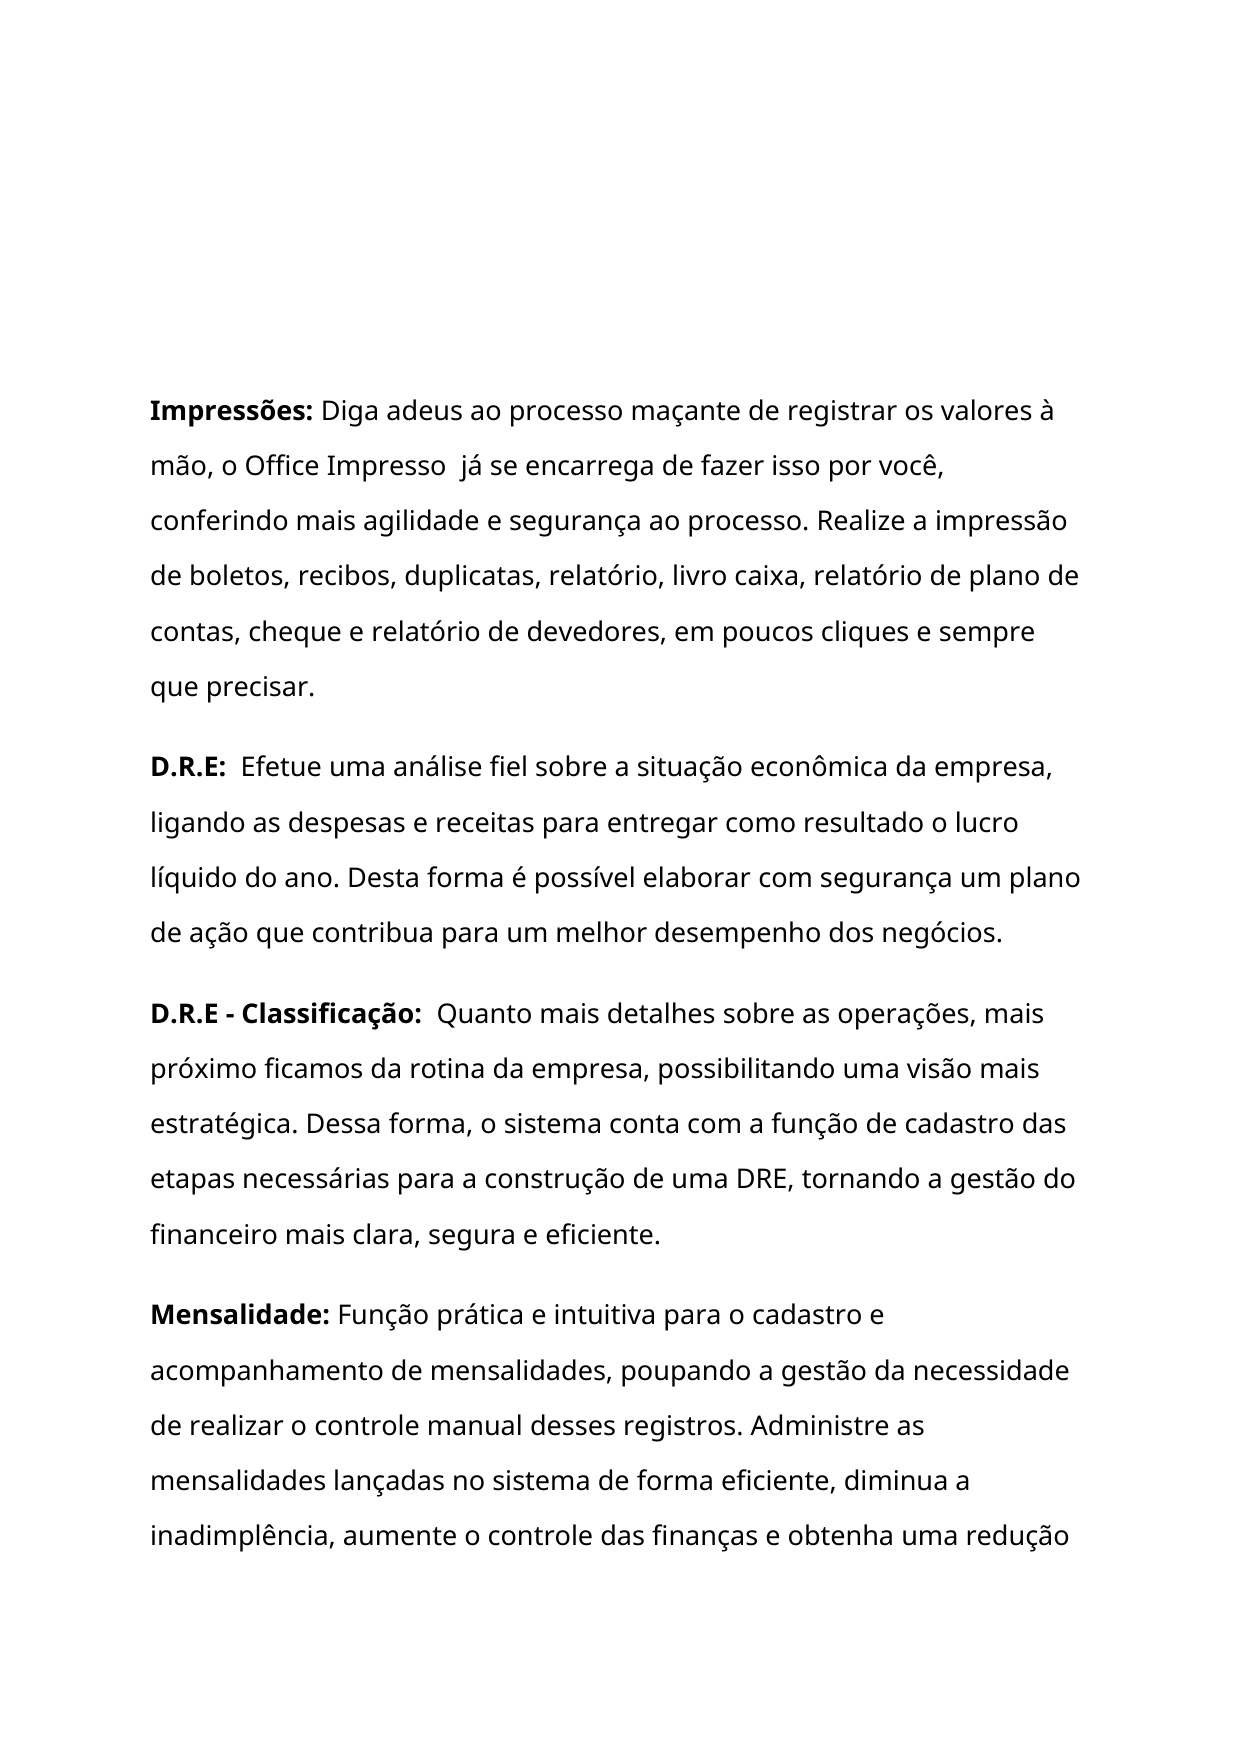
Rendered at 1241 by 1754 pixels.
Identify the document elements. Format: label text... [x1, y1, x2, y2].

text D.R.E - Classificação: Quanto mais detalhes sobre as operações, mais próximo ficamos da rotina da empresa, possibilitando uma visão mais estratégica. Dessa forma, o sistema conta com a função de cadastro das etapas necessárias para a construção de uma DRE, tornando a gestão do financeiro mais clara, segura e eficiente. [150, 994, 1090, 1252]
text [150, 1296, 1090, 1554]
text D.R.E: Efetue uma análise fiel sobre a situação econômica da empresa, ligando as despesas e receitas para entregar como resultado o lucro líquido do ano. Desta forma é possível elaborar com segurança um plano de ação que contribua para um melhor desempenho dos negócios. [150, 748, 1090, 951]
text Impressões: Diga adeus ao processo maçante de registrar os valores à mão, o Office Impresso já se encarrega de fazer isso por você, conferindo mais agilidade e segurança ao processo. Realize a impressão de boletos, recibos, duplicatas, relatório, livro caixa, relatório de plano de contas, cheque e relatório de devedores, em poucos cliques e sempre que precisar. [150, 391, 1090, 704]
